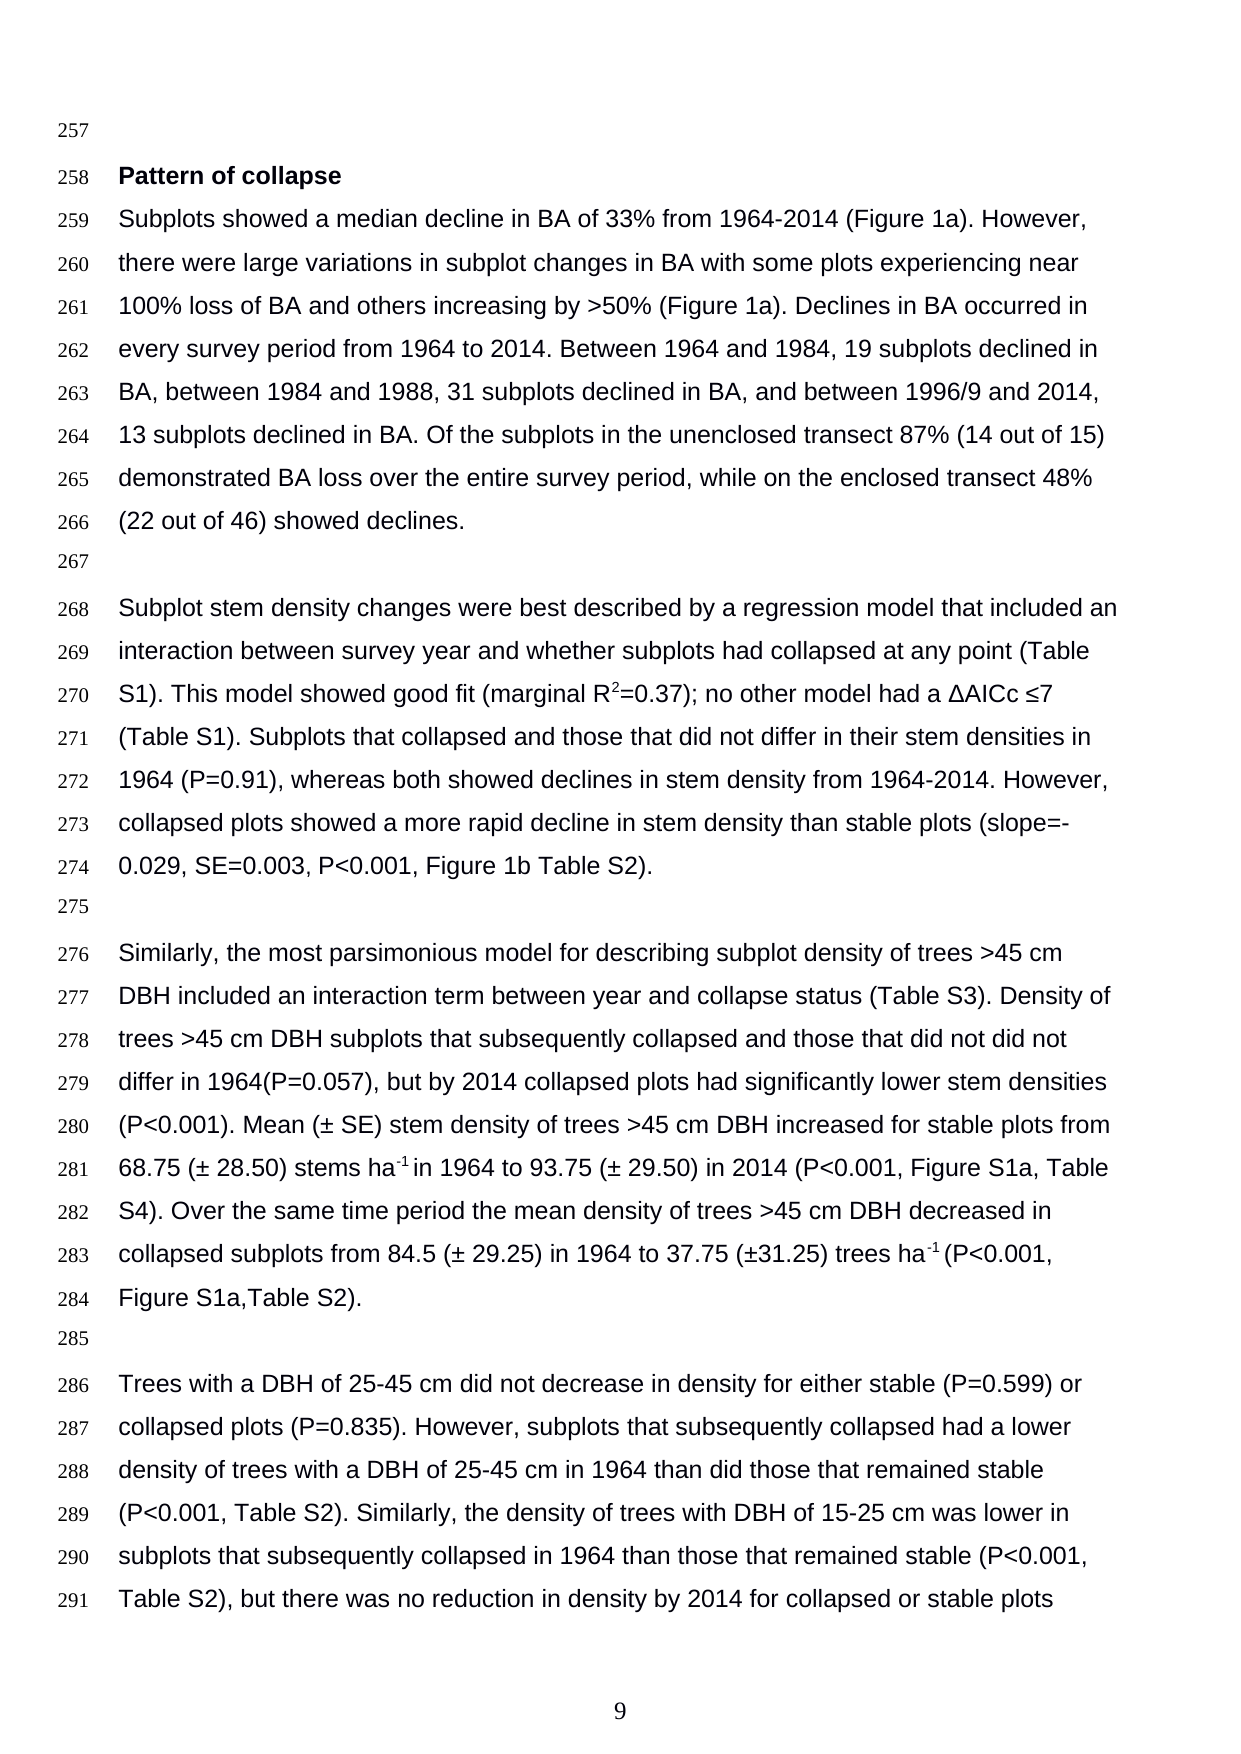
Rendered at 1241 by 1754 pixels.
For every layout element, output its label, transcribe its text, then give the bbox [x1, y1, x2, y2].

text Similarly, the most parsimonious model for describing subplot density of trees >45 cm DBH included an interaction term between year and collapse status (Table S3). Density of trees >45 cm DBH subplots that subsequently collapsed and those that did not did not differ in 1964(P=0.057), but by 2014 collapsed plots had significantly lower stem densities (P<0.001). Mean (± SE) stem density of trees >45 cm DBH increased for stable plots from 68.75 (± 28.50) stems ha-1 in 1964 to 93.75 (± 29.50) in 2014 (P<0.001, Figure S1a, Table S4). Over the same time period the mean density of trees >45 cm DBH decreased in collapsed subplots from 84.5 (± 29.25) in 1964 to 37.75 (±31.25) trees ha-1 (P<0.001, Figure S1a,Table S2). [118, 937, 1122, 1311]
text Pattern of collapse [118, 161, 1122, 190]
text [118, 1369, 1122, 1613]
text Subplots showed a median decline in BA of 33% from 1964-2014 (Figure 1a). However, there were large variations in subplot changes in BA with some plots experiencing near 100% loss of BA and others increasing by >50% (Figure 1a). Declines in BA occurred in every survey period from 1964 to 2014. Between 1964 and 1984, 19 subplots declined in BA, between 1984 and 1988, 31 subplots declined in BA, and between 1996/9 and 2014, 13 subplots declined in BA. Of the subplots in the unenclosed transect 87% (14 out of 15) demonstrated BA loss over the entire survey period, while on the enclosed transect 48% (22 out of 46) showed declines. [118, 204, 1122, 535]
text Subplot stem density changes were best described by a regression model that included an interaction between survey year and whether subplots had collapsed at any point (Table S1). This model showed good fit (marginal R2=0.37); no other model had a ΔAICc ≤7 (Table S1). Subplots that collapsed and those that did not differ in their stem densities in 1964 (P=0.91), whereas both showed declines in stem density from 1964-2014. However, collapsed plots showed a more rapid decline in stem density than stable plots (slope=-0.029, SE=0.003, P<0.001, Figure 1b Table S2). [118, 592, 1122, 880]
